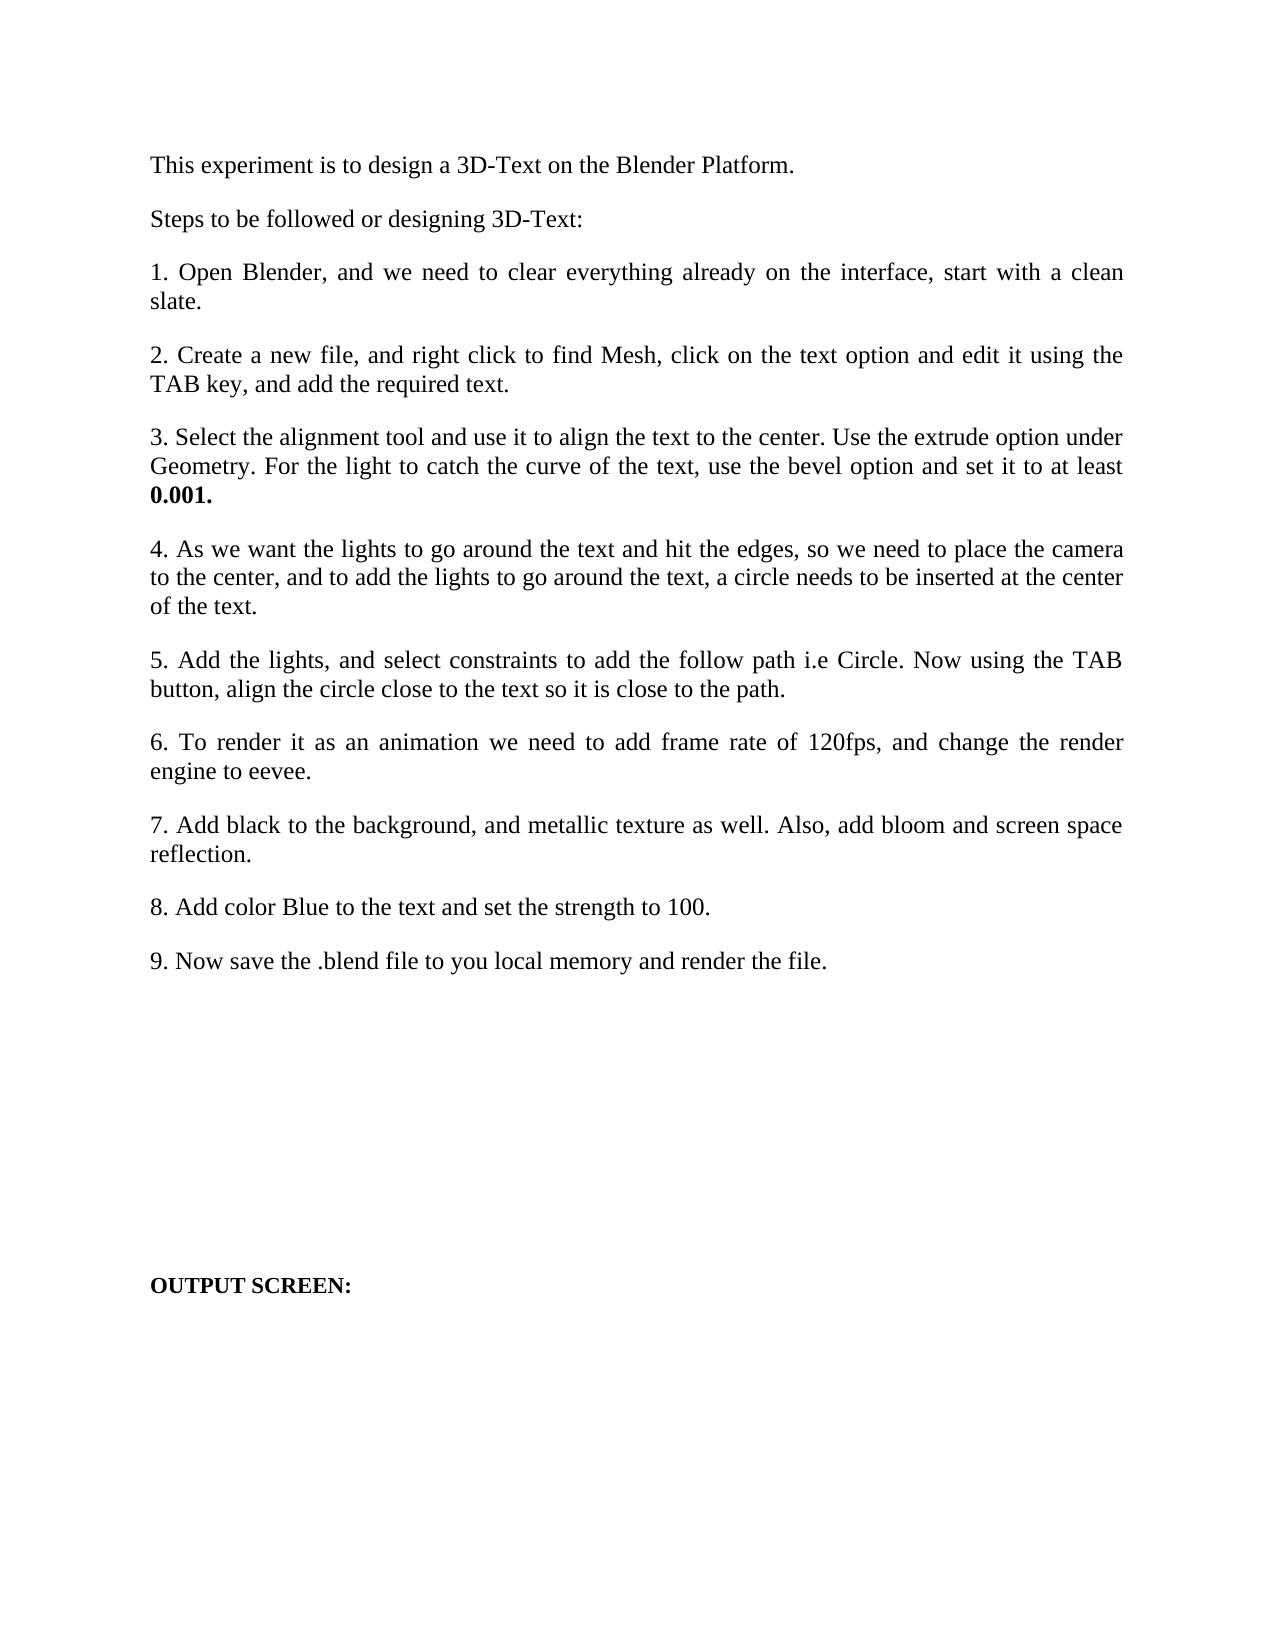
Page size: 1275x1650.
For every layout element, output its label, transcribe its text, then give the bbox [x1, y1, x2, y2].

text This experiment is to design a 3D-Text on the Blender Platform. [150, 150, 1125, 179]
text OUTPUT SCREEN: [150, 1272, 1125, 1298]
text 2. Create a new file, and right click to find Mesh, click on the text option and edit it using the TAB key, and add the required text. [150, 340, 1125, 397]
text 3. Select the alignment tool and use it to align the text to the center. Use the extrude option under Geometry. For the light to catch the curve of the text, use the bevel option and set it to at least 0.001. [150, 422, 1125, 509]
text 7. Add black to the background, and metallic texture as well. Also, add bloom and screen space reflection. [150, 810, 1125, 867]
text 9. Now save the .blend file to you local memory and render the file. [150, 946, 1125, 975]
text Steps to be followed or designing 3D-Text: [150, 204, 1125, 232]
text 8. Add color Blue to the text and set the strength to 100. [150, 892, 1125, 921]
text 1. Open Blender, and we need to clear everything already on the interface, start with a clean slate. [150, 257, 1125, 315]
text 4. As we want the lights to go around the text and hit the edges, so we need to place the camera to the center, and to add the lights to go around the text, a circle needs to be inserted at the center of the text. [150, 534, 1125, 620]
text 5. Add the lights, and select constraints to add the follow path i.e Circle. Now using the TAB button, align the circle close to the text so it is close to the path. [150, 645, 1125, 702]
text 6. To render it as an animation we need to add frame rate of 120fps, and change the render engine to eevee. [150, 727, 1125, 785]
